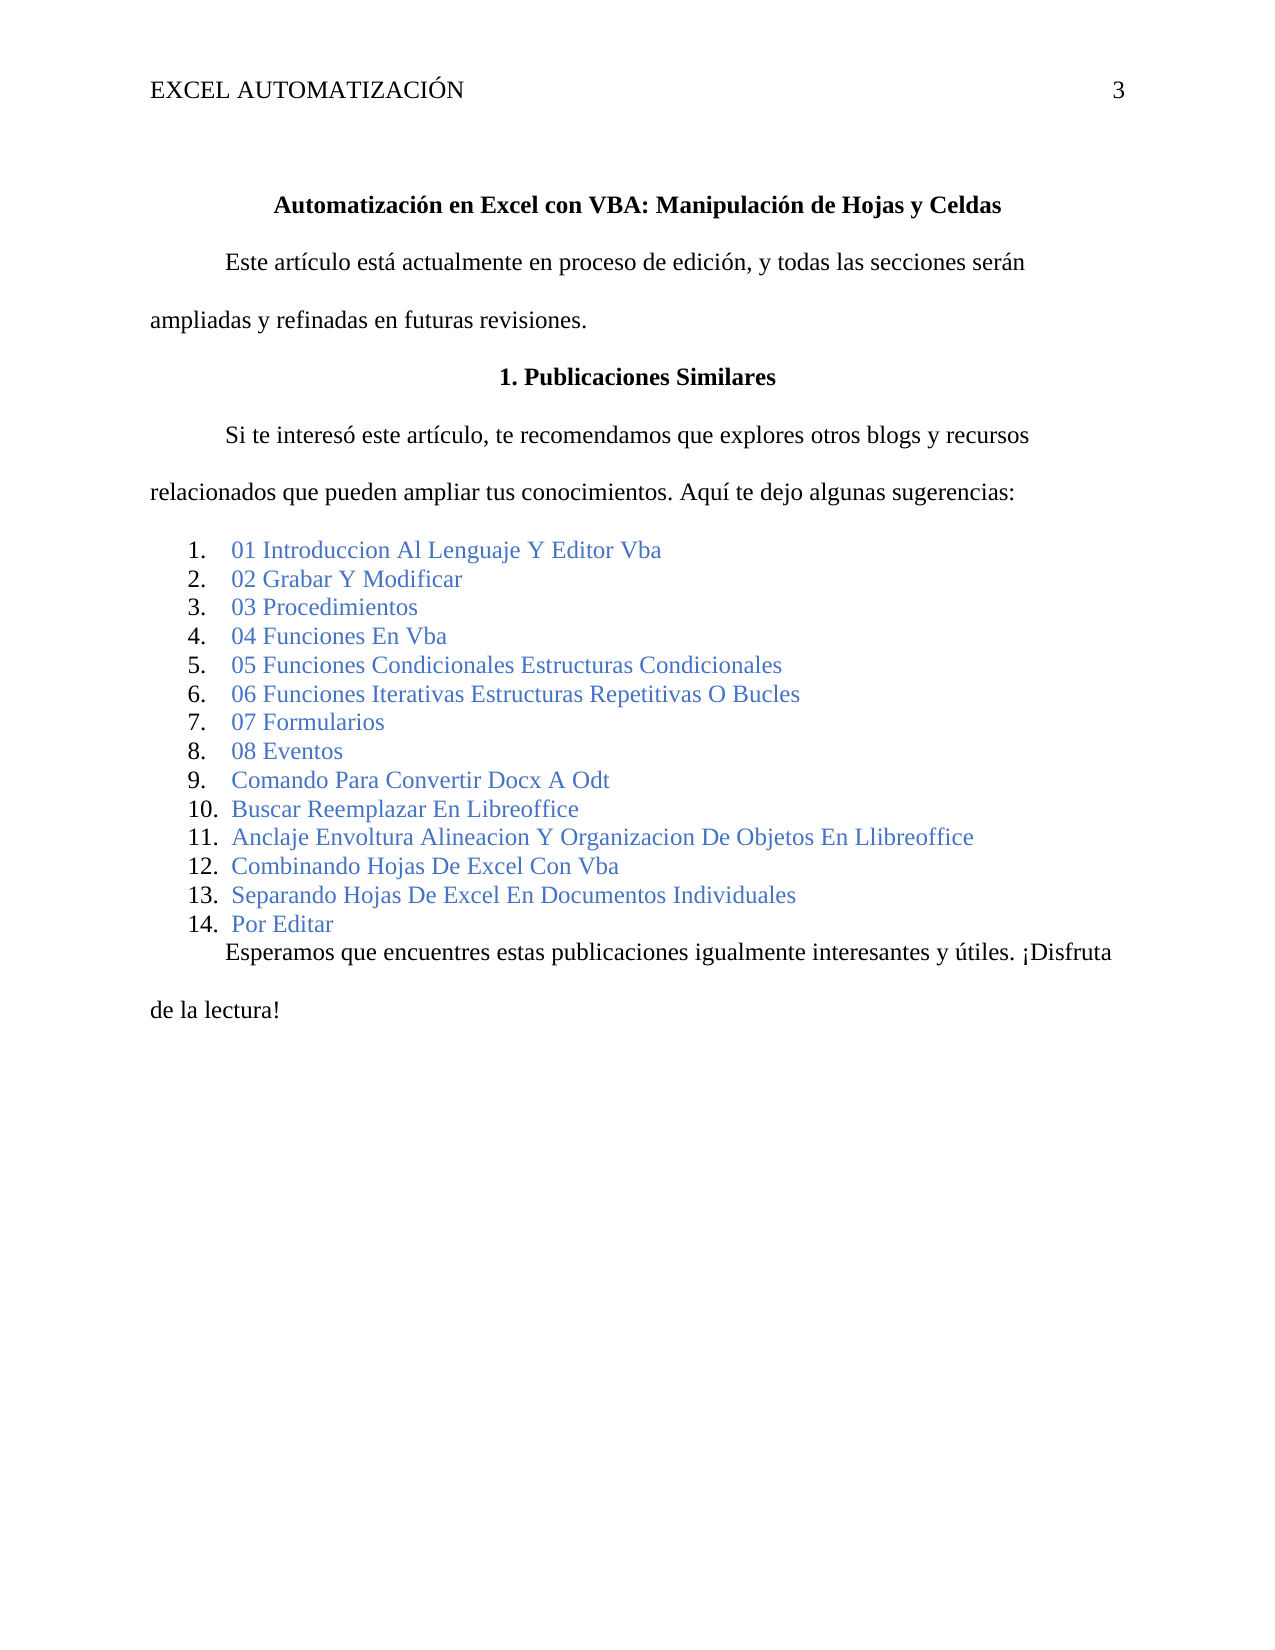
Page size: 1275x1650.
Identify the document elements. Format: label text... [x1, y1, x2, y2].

list 08 Eventos [187, 736, 1125, 765]
list Anclaje Envoltura Alineacion Y Organizacion De Objetos En Llibreoffice [187, 822, 1125, 851]
list Comando Para Convertir Docx A Odt [187, 765, 1125, 794]
list Separando Hojas De Excel En Documentos Individuales [187, 880, 1125, 909]
list 05 Funciones Condicionales Estructuras Condicionales [187, 650, 1125, 679]
list 06 Funciones Iterativas Estructuras Repetitivas O Bucles [187, 679, 1125, 707]
list 03 Procedimientos [187, 592, 1125, 621]
text Esperamos que encuentres estas publicaciones igualmente interesantes y útiles. ¡Disfruta de la lectura! [150, 937, 1125, 1024]
list Por Editar [187, 909, 1125, 937]
list 04 Funciones En Vba [187, 621, 1125, 650]
list 01 Introduccion Al Lenguaje Y Editor Vba [187, 535, 1125, 564]
subtitle 1. Publicaciones Similares [150, 362, 1125, 391]
subtitle Automatización en Excel con VBA: Manipulación de Hojas y Celdas [150, 190, 1125, 219]
list 02 Grabar Y Modificar [187, 564, 1125, 592]
text Este artículo está actualmente en proceso de edición, y todas las secciones serán ampliadas y refinadas en futuras revisiones. [150, 247, 1125, 334]
text Si te interesó este artículo, te recomendamos que explores otros blogs y recursos relacionados que pueden ampliar tus conocimientos. Aquí te dejo algunas sugerencias: [150, 420, 1125, 506]
list Buscar Reemplazar En Libreoffice [187, 794, 1125, 822]
list Combinando Hojas De Excel Con Vba [187, 851, 1125, 880]
list 07 Formularios [187, 707, 1125, 736]
